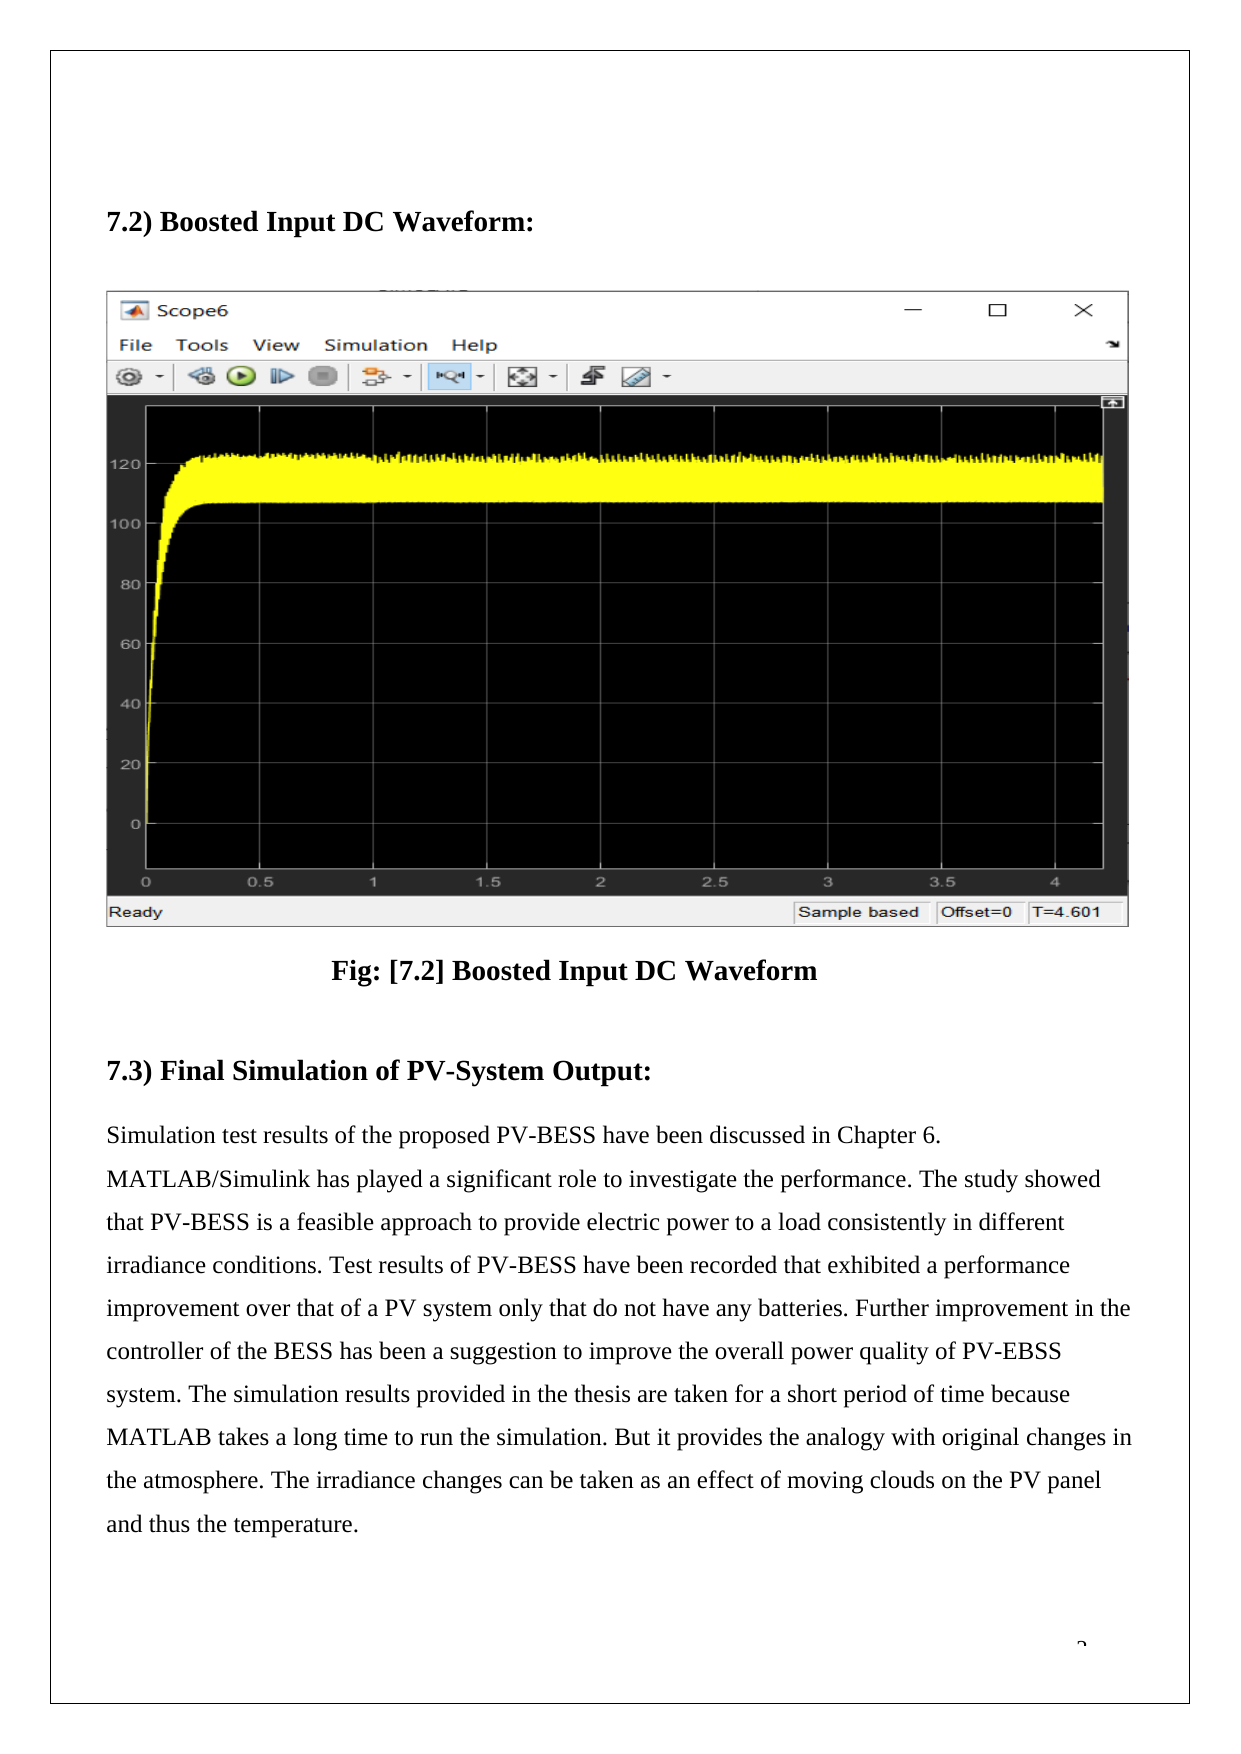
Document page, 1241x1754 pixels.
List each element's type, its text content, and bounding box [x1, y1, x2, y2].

text Fig: [7.2] Boosted Input DC Waveform [106, 953, 1136, 986]
text 7.3) Final Simulation of PV-System Output: [106, 1053, 1136, 1087]
picture [106, 290, 1129, 927]
text Simulation test results of the proposed PV-BESS have been discussed in Chapter 6. MATLAB/Simulink has played a significant role to investigate the performance. The study showed that PV-BESS is a feasible approach to provide electric power to a load consistently in different irradiance conditions. Test results of PV-BESS have been recorded that exhibited a performance improvement over that of a PV system only that do not have any batteries. Further improvement in the controller of the BESS has been a suggestion to improve the overall power quality of PV-EBSS system. The simulation results provided in the thesis are taken for a short period of time because MATLAB takes a long time to run the simulation. But it provides the analogy with original changes in the atmosphere. The irradiance changes can be taken as an effect of moving clouds on the PV panel and thus the temperature. [106, 1121, 1136, 1537]
subtitle 7.2) Boosted Input DC Waveform: [106, 204, 1136, 237]
